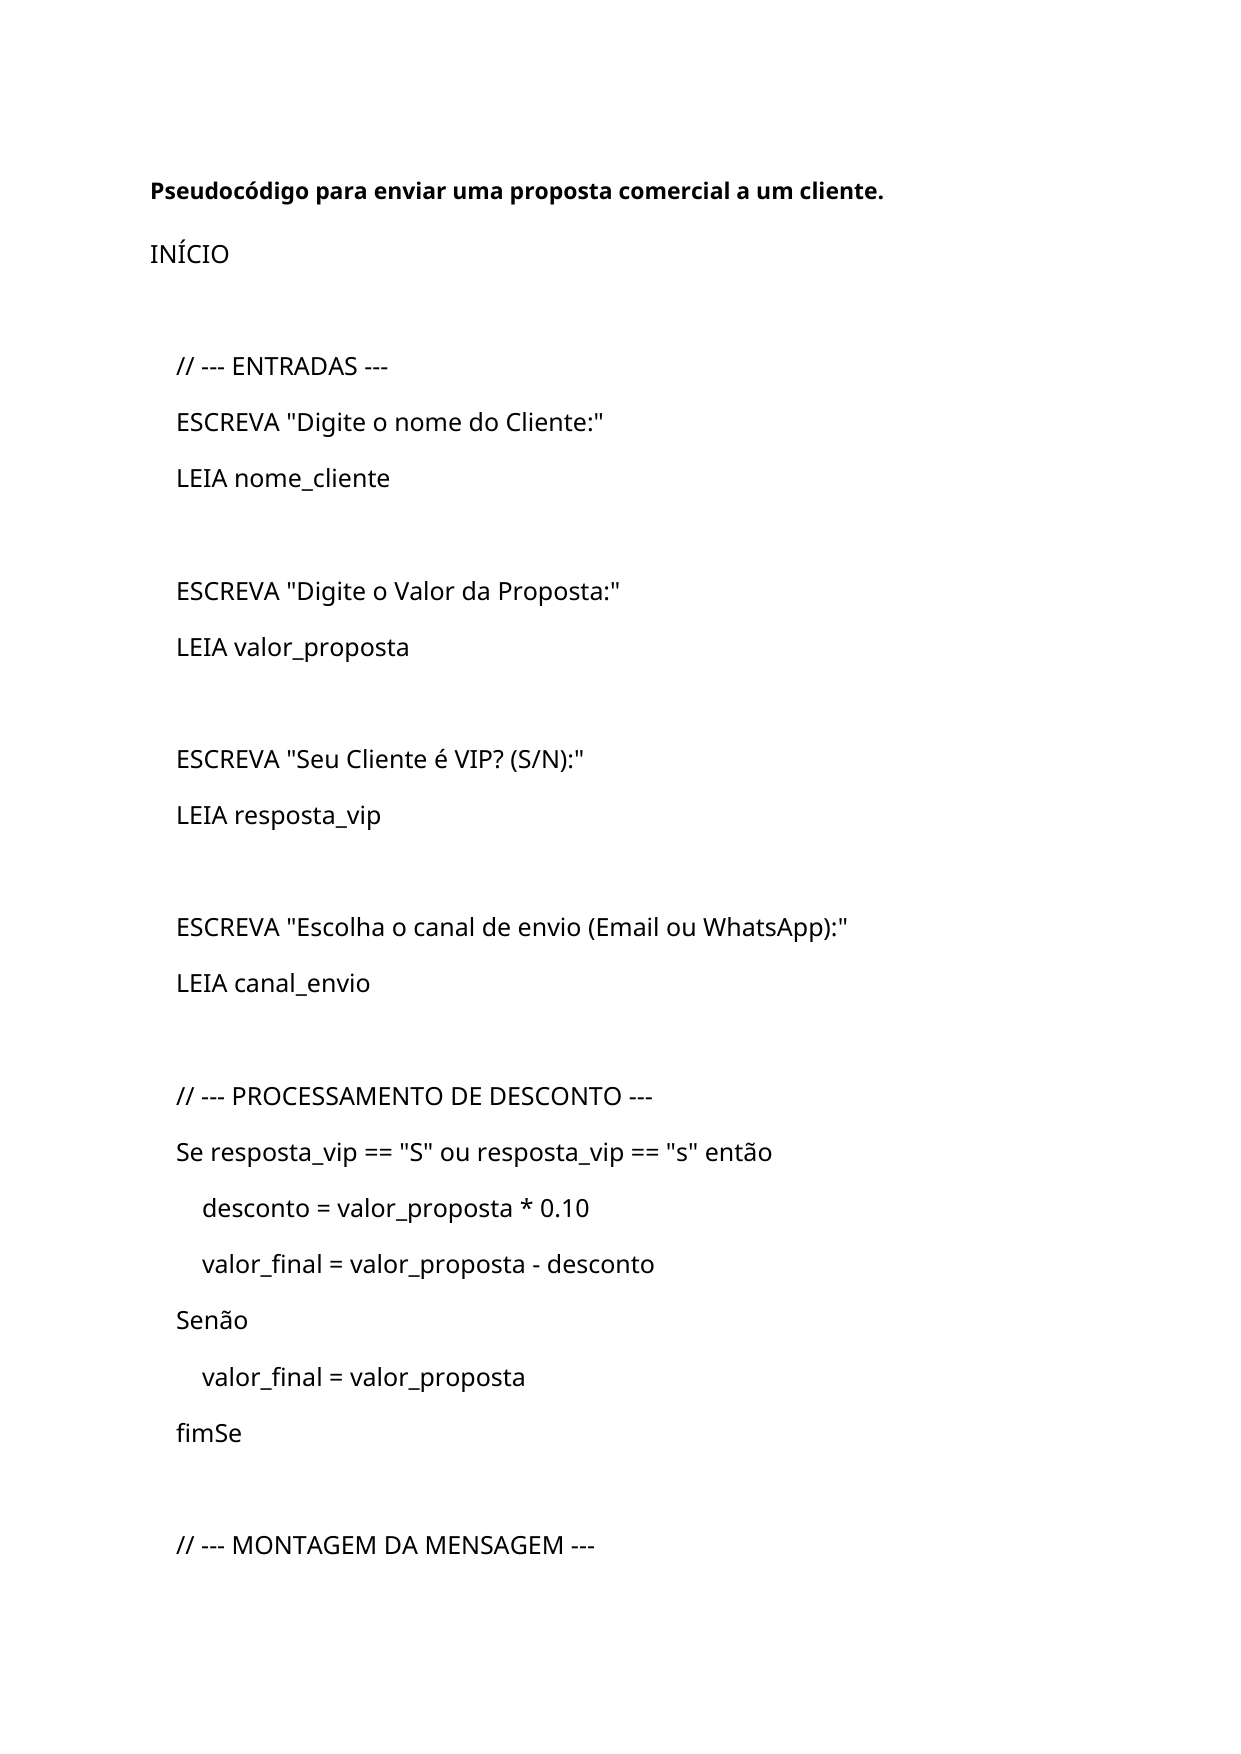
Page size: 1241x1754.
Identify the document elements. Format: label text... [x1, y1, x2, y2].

text LEIA valor_proposta [150, 629, 1090, 663]
text Se resposta_vip == "S" ou resposta_vip == "s" então [150, 1134, 1090, 1169]
text ESCREVA "Digite o Valor da Proposta:" [150, 573, 1090, 607]
text fimSe [150, 1415, 1090, 1449]
text desconto = valor_proposta * 0.10 [150, 1191, 1090, 1225]
text Pseudocódigo para enviar uma proposta comercial a um cliente. [150, 175, 1090, 206]
text valor_final = valor_proposta [150, 1359, 1090, 1393]
text INÍCIO [150, 236, 1090, 270]
text // --- ENTRADAS --- [150, 348, 1090, 383]
text LEIA canal_envio [150, 966, 1090, 1000]
text LEIA resposta_vip [150, 798, 1090, 832]
text ESCREVA "Escolha o canal de envio (Email ou WhatsApp):" [150, 910, 1090, 944]
text ESCREVA "Seu Cliente é VIP? (S/N):" [150, 742, 1090, 776]
text // --- MONTAGEM DA MENSAGEM --- [150, 1528, 1090, 1562]
text ESCREVA "Digite o nome do Cliente:" [150, 405, 1090, 439]
text LEIA nome_cliente [150, 461, 1090, 495]
text // --- PROCESSAMENTO DE DESCONTO --- [150, 1078, 1090, 1112]
text valor_final = valor_proposta - desconto [150, 1247, 1090, 1281]
text Senão [150, 1303, 1090, 1337]
